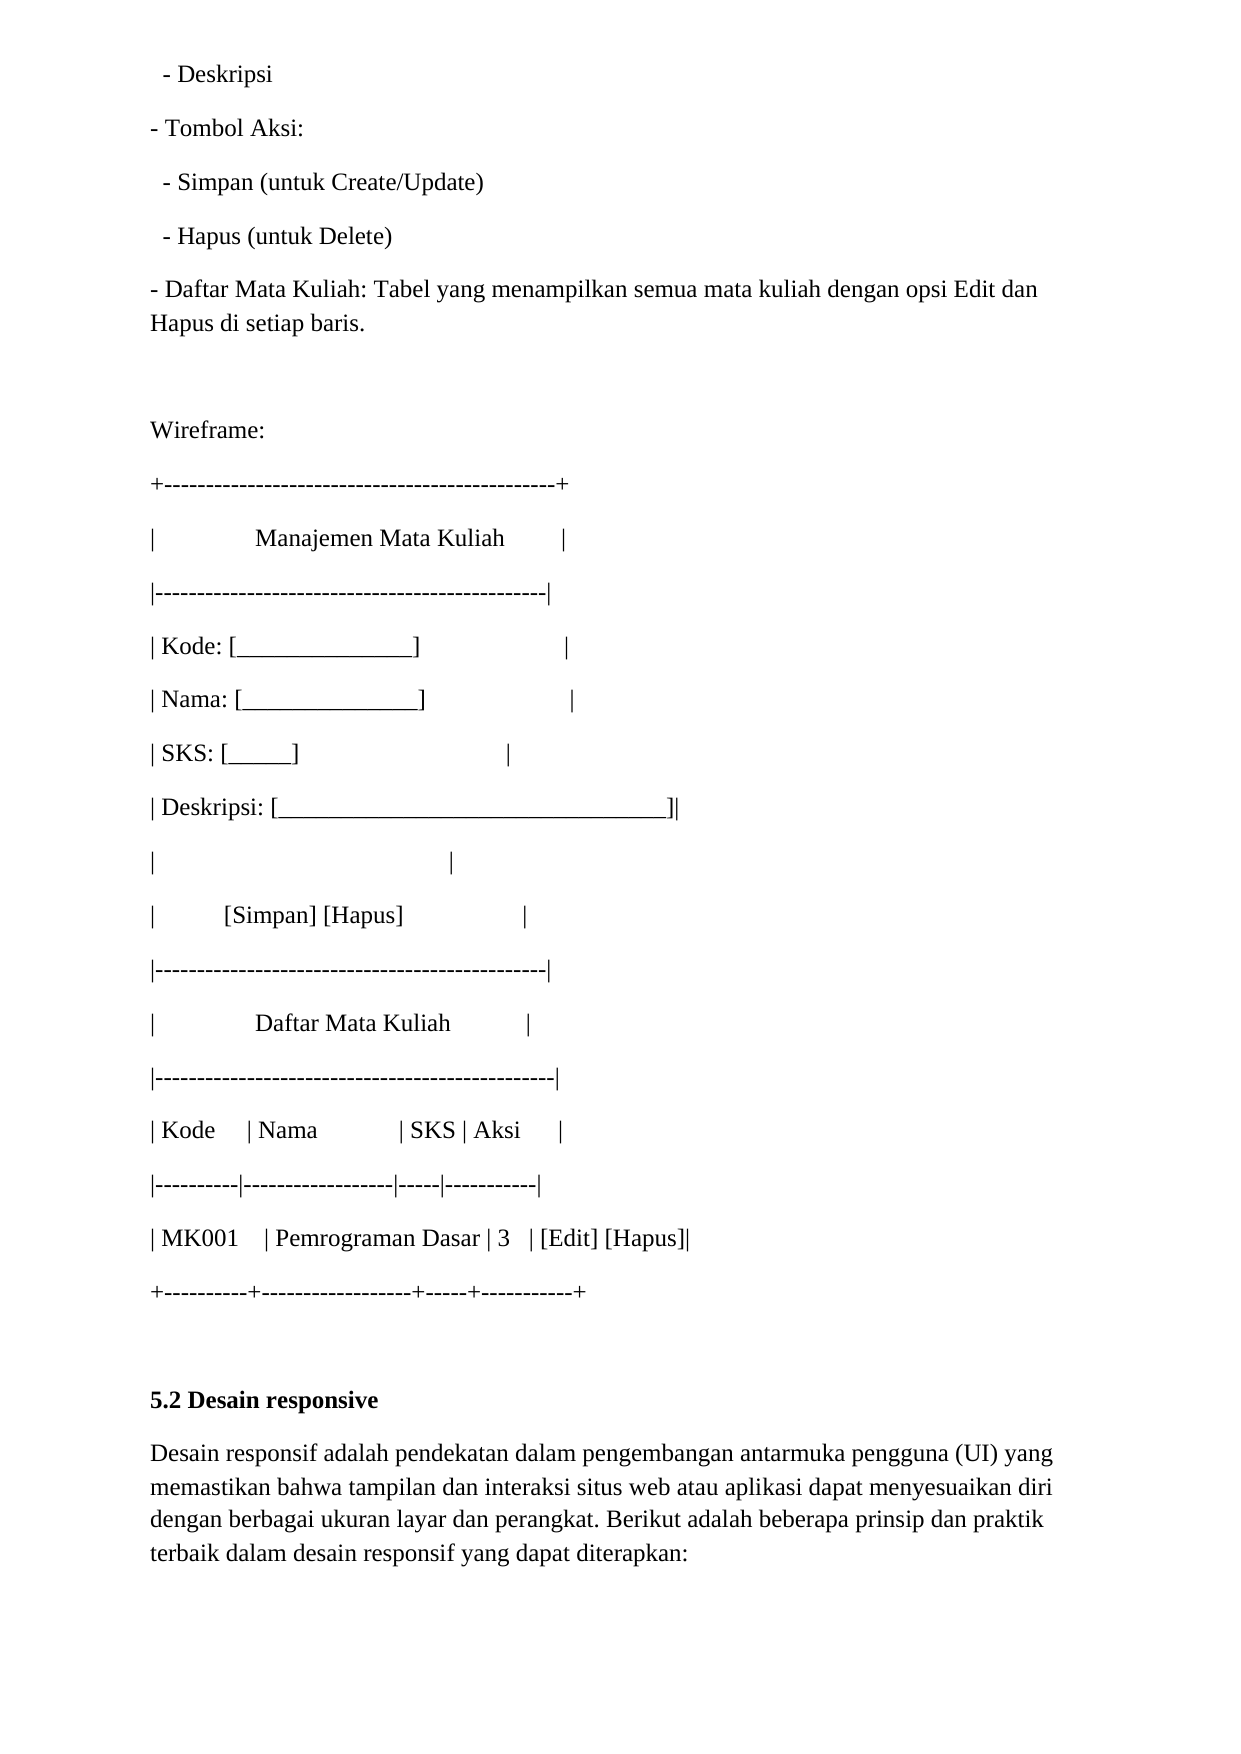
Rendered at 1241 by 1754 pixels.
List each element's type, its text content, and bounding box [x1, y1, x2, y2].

text - Hapus (untuk Delete) [150, 221, 1090, 249]
text - Tombol Aksi: [150, 113, 1090, 142]
text |-----------------------------------------------| [150, 954, 1090, 983]
text 5.2 Desain responsive [150, 1385, 1090, 1413]
text | Kode | Nama | SKS | Aksi | [150, 1115, 1090, 1144]
text | Manajemen Mata Kuliah | [150, 523, 1090, 552]
text |-----------------------------------------------| [150, 577, 1090, 606]
text | | [150, 846, 1090, 875]
text | Deskripsi: [_______________________________]| [150, 792, 1090, 821]
text | Kode: [______________] | [150, 631, 1090, 659]
text |----------|------------------|-----|-----------| [150, 1169, 1090, 1198]
text Desain responsif adalah pendekatan dalam pengembangan antarmuka pengguna (UI) yang memastikan bahwa tampilan dan interaksi situs web atau aplikasi dapat menyesuaikan diri dengan berbagai ukuran layar dan perangkat. Berikut adalah beberapa prinsip dan praktik terbaik dalam desain responsif yang dapat diterapkan: [150, 1438, 1090, 1566]
text | SKS: [_____] | [150, 738, 1090, 767]
text - Simpan (untuk Create/Update) [150, 167, 1090, 196]
text - Deskripsi [150, 59, 1090, 88]
text | [Simpan] [Hapus] | [150, 900, 1090, 929]
text | Nama: [______________] | [150, 684, 1090, 713]
text | MK001 | Pemrograman Dasar | 3 | [Edit] [Hapus]| [150, 1223, 1090, 1252]
text Wireframe: [150, 415, 1090, 444]
text +----------+------------------+-----+-----------+ [150, 1277, 1090, 1306]
text +-----------------------------------------------+ [150, 469, 1090, 498]
text |------------------------------------------------| [150, 1062, 1090, 1090]
text - Daftar Mata Kuliah: Tabel yang menampilkan semua mata kuliah dengan opsi Edit dan Hapus di setiap baris. [150, 274, 1090, 336]
text | Daftar Mata Kuliah | [150, 1008, 1090, 1036]
